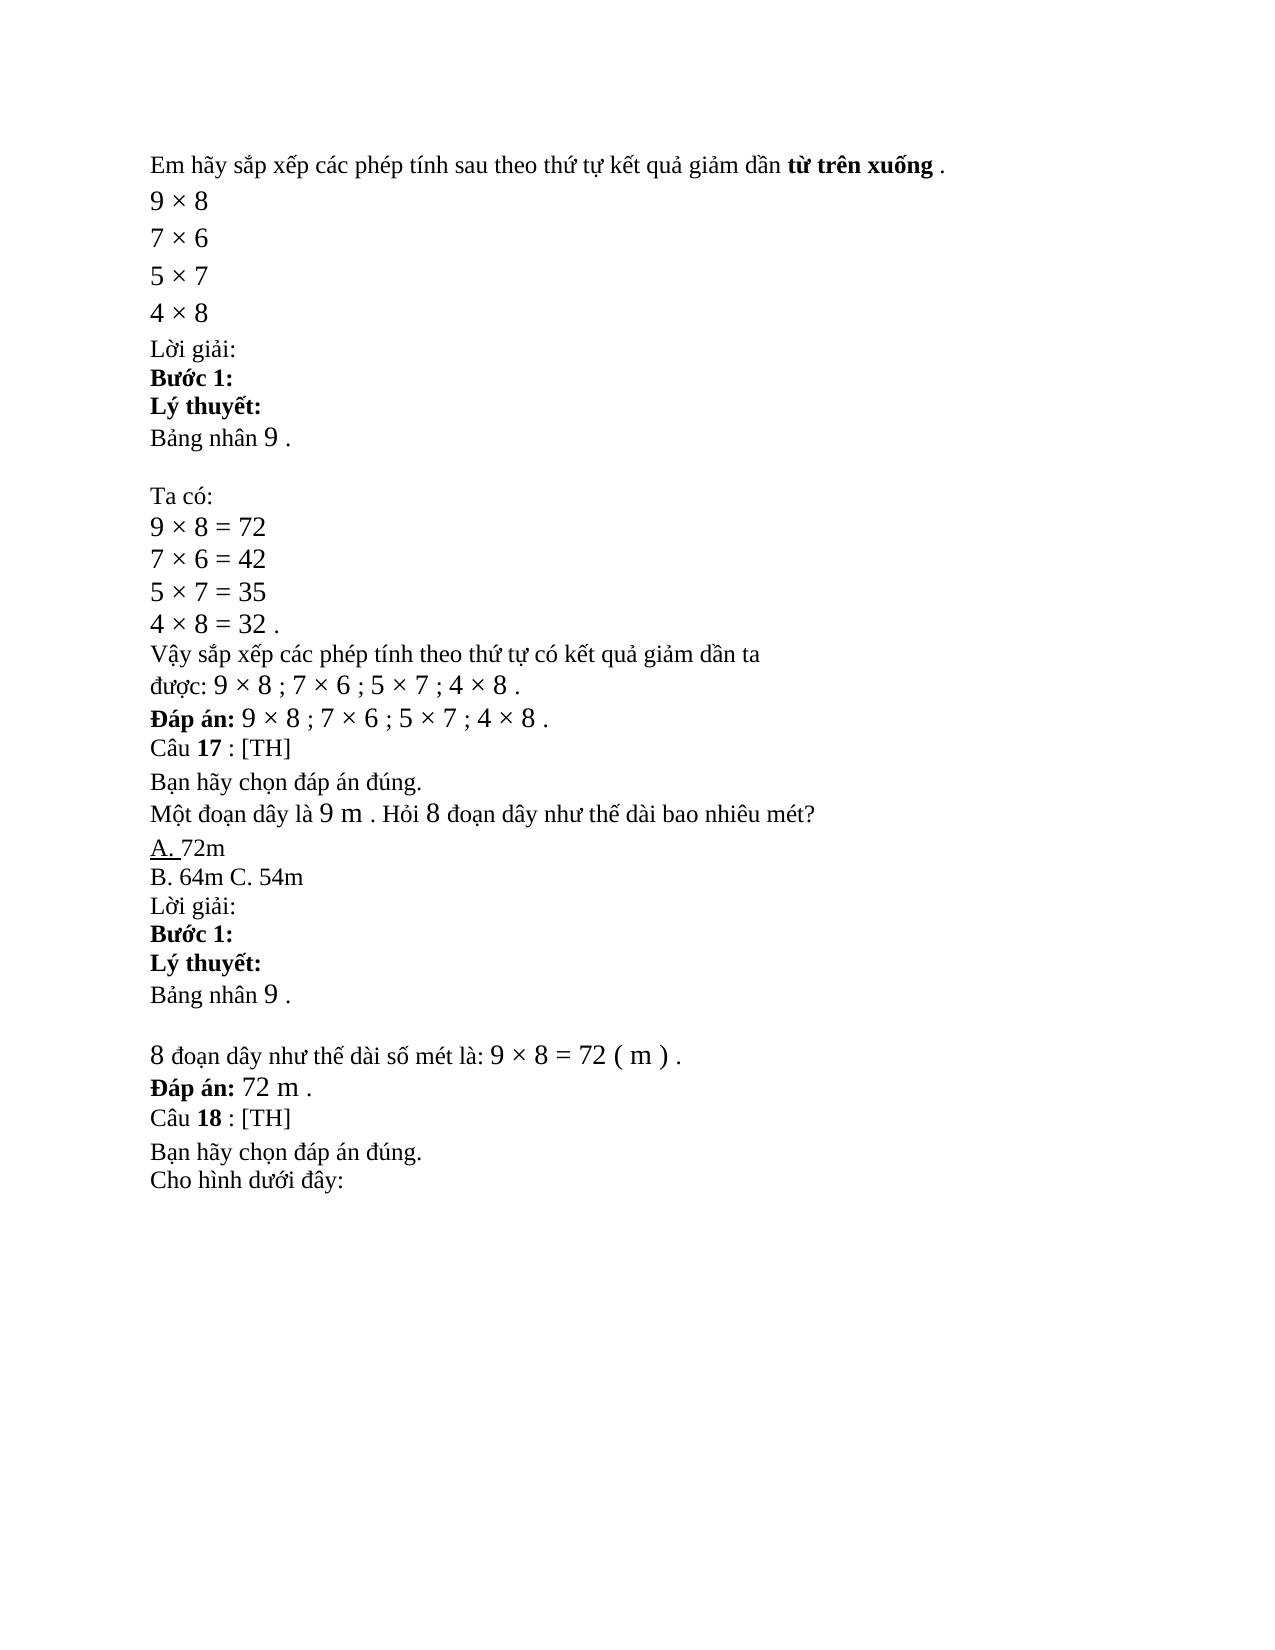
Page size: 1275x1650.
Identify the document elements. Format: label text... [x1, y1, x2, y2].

text Lời giải: [150, 891, 1125, 919]
text Bạn hãy chọn đáp án đúng. Một đoạn dây là 9 m . Hỏi 8 đoạn dây như thế dài bao nhiêu mét? [150, 767, 1125, 828]
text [150, 1137, 1125, 1194]
text A. 72m [150, 833, 1125, 862]
text Bước 1: [150, 363, 1125, 391]
text 4 × 8 [150, 296, 1125, 329]
text Lý thuyết: Bảng nhân 9 . 8 đoạn dây như thế dài số mét là: 9 × 8 = 72 ( m ) . Đáp án: 72 m . [150, 948, 1125, 1103]
text Bước 1: [150, 919, 1125, 948]
text 5 × 7 [150, 259, 1125, 291]
text 9 × 8 [150, 184, 1125, 216]
text 7 × 6 [150, 221, 1125, 254]
text Em hãy sắp xếp các phép tính sau theo thứ tự kết quả giảm dần từ trên xuống . [150, 150, 1125, 179]
text Lời giải: [150, 334, 1125, 363]
text Câu 17 : [TH] [150, 733, 1125, 762]
text B. 64m C. 54m [150, 862, 1125, 891]
text Câu 18 : [TH] [150, 1103, 1125, 1132]
text Lý thuyết: Bảng nhân 9 . Ta có: 9 × 8 = 72 7 × 6 = 42 5 × 7 = 35 4 × 8 = 32 . Vậy sắp xếp các phép tính theo thứ tự có kết quả giảm dần ta được: 9 × 8 ; 7 × 6 ; 5 × 7 ; 4 × 8 . Đáp án: 9 × 8 ; 7 × 6 ; 5 × 7 ; 4 × 8 . [150, 391, 1125, 733]
